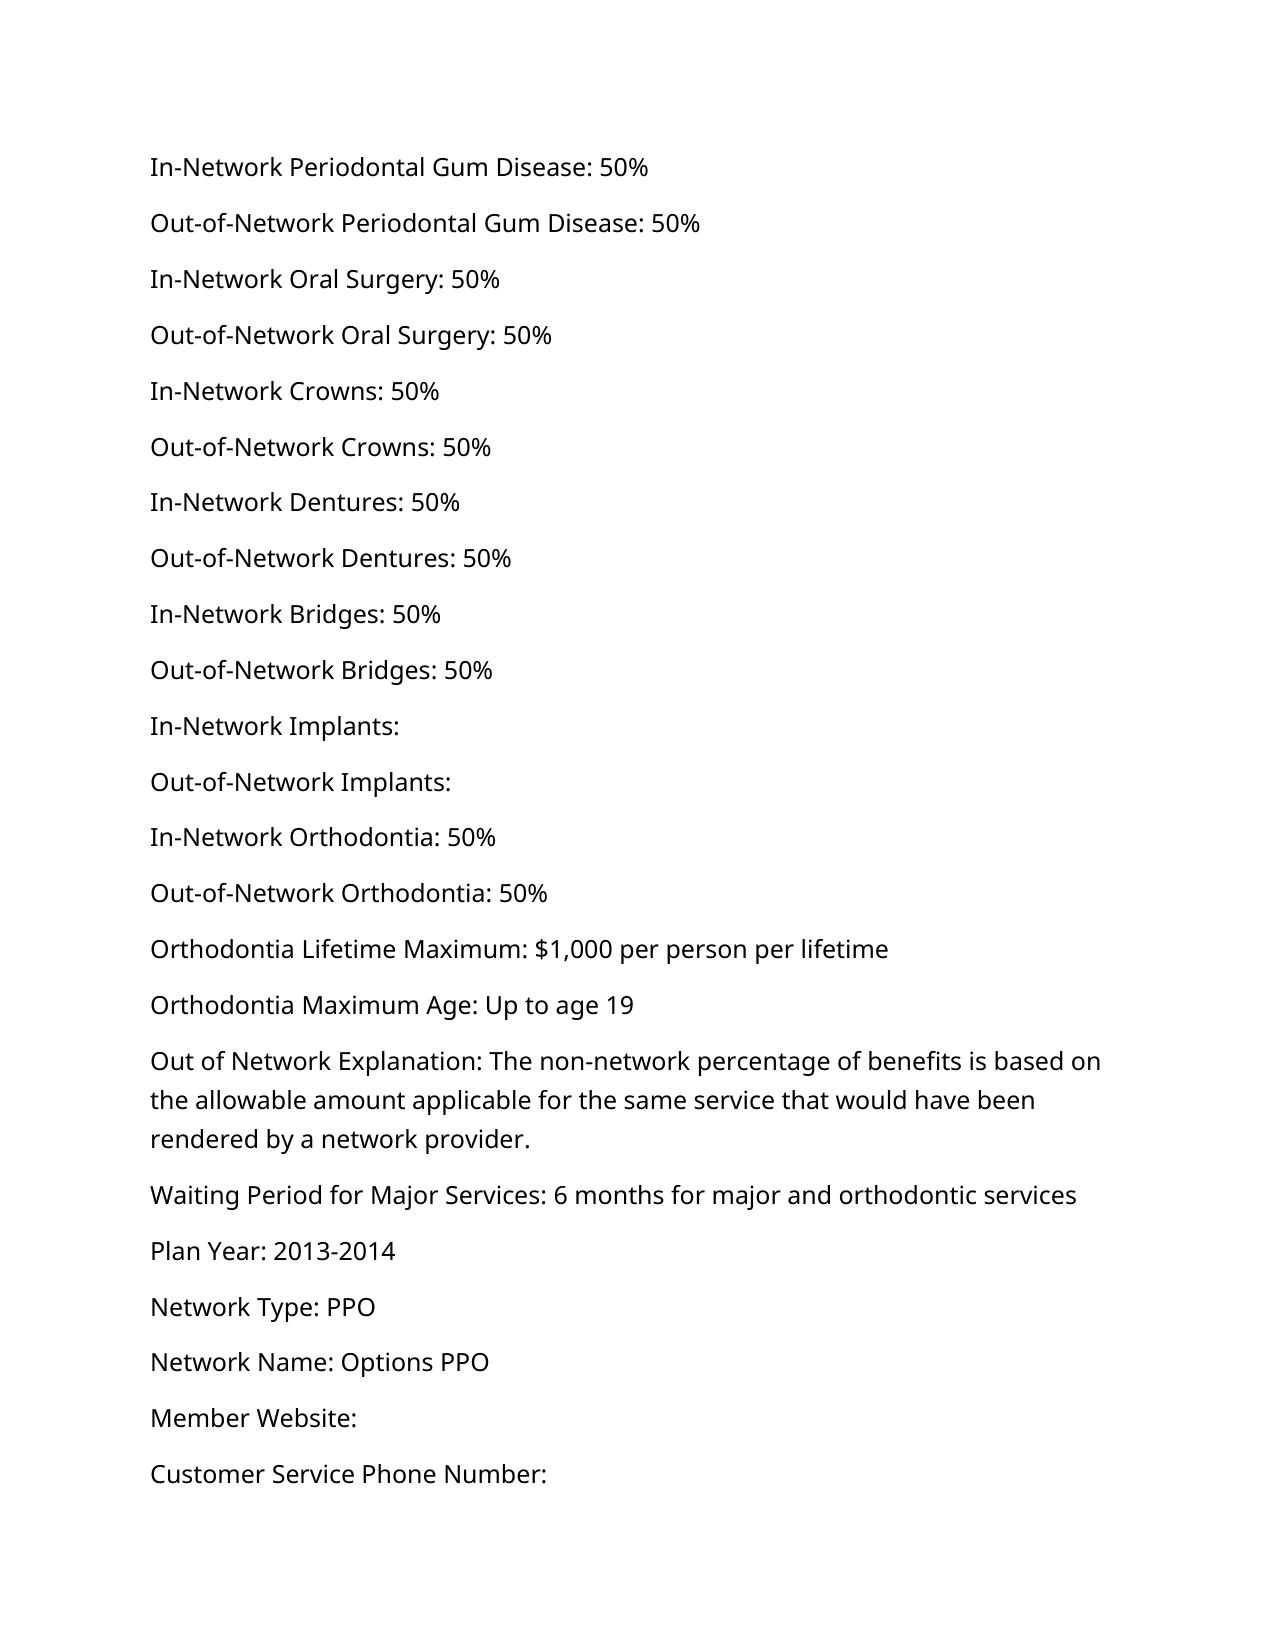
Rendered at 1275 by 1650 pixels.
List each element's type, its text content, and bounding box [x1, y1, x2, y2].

text Waiting Period for Major Services: 6 months for major and orthodontic services [150, 1177, 1125, 1212]
text In-Network Orthodontia: 50% [150, 820, 1125, 854]
text Member Website: [150, 1401, 1125, 1435]
text Out-of-Network Oral Surgery: 50% [150, 317, 1125, 352]
text Network Type: PPO [150, 1289, 1125, 1323]
text Customer Service Phone Number: [150, 1457, 1125, 1491]
text Out-of-Network Bridges: 50% [150, 652, 1125, 687]
text Out-of-Network Periodontal Gum Disease: 50% [150, 206, 1125, 240]
text In-Network Dentures: 50% [150, 485, 1125, 519]
text Out-of-Network Dentures: 50% [150, 541, 1125, 575]
text Out-of-Network Implants: [150, 764, 1125, 798]
text In-Network Periodontal Gum Disease: 50% [150, 150, 1125, 184]
text In-Network Crowns: 50% [150, 373, 1125, 407]
text Out of Network Explanation: The non-network percentage of benefits is based on the allowable amount applicable for the same service that would have been rendered by a network provider. [150, 1043, 1125, 1156]
text In-Network Oral Surgery: 50% [150, 262, 1125, 296]
text Out-of-Network Orthodontia: 50% [150, 876, 1125, 910]
text Orthodontia Maximum Age: Up to age 19 [150, 987, 1125, 1022]
text In-Network Implants: [150, 708, 1125, 742]
text Out-of-Network Crowns: 50% [150, 429, 1125, 463]
text Network Name: Options PPO [150, 1345, 1125, 1379]
text Plan Year: 2013-2014 [150, 1233, 1125, 1267]
text Orthodontia Lifetime Maximum: $1,000 per person per lifetime [150, 932, 1125, 966]
text In-Network Bridges: 50% [150, 597, 1125, 631]
